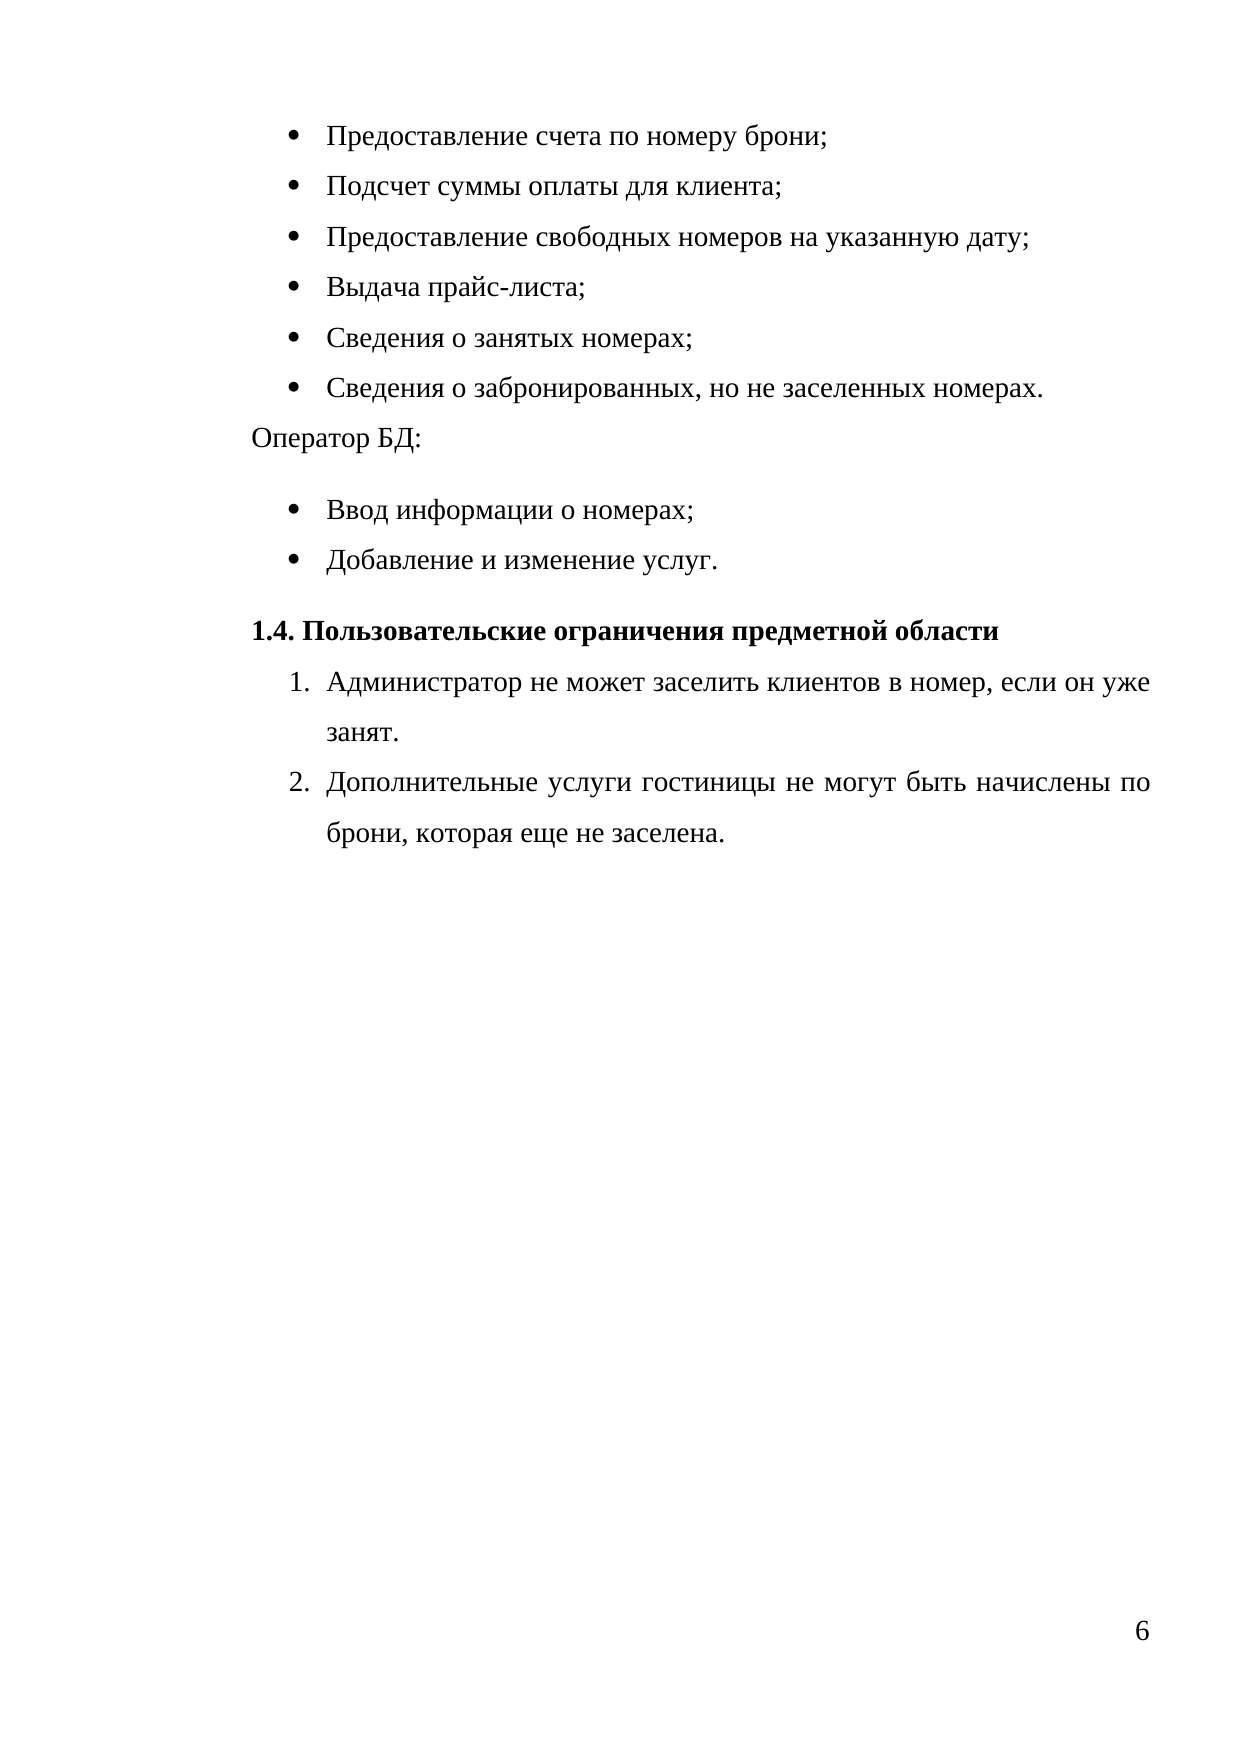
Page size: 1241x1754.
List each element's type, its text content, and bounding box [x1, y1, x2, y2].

list Администратор не может заселить клиентов в номер, если он уже занят. [288, 664, 1152, 748]
list Предоставление счета по номеру брони; [288, 118, 1152, 152]
list Ввод информации о номерах; [288, 492, 1152, 525]
list Подсчет суммы оплаты для клиента; [288, 168, 1152, 202]
subtitle 1.4. Пользовательские ограничения предметной области [177, 613, 1152, 647]
list Добавление и изменение услуг. [288, 542, 1152, 576]
list Сведения о занятых номерах; [288, 320, 1152, 353]
text Оператор БД: [177, 421, 1152, 454]
list Предоставление свободных номеров на указанную дату; [288, 219, 1152, 253]
list Дополнительные услуги гостиницы не могут быть начислены по брони, которая еще не заселена. [288, 764, 1152, 848]
list Выдача прайс-листа; [288, 269, 1152, 303]
list Сведения о забронированных, но не заселенных номерах. [288, 370, 1152, 404]
